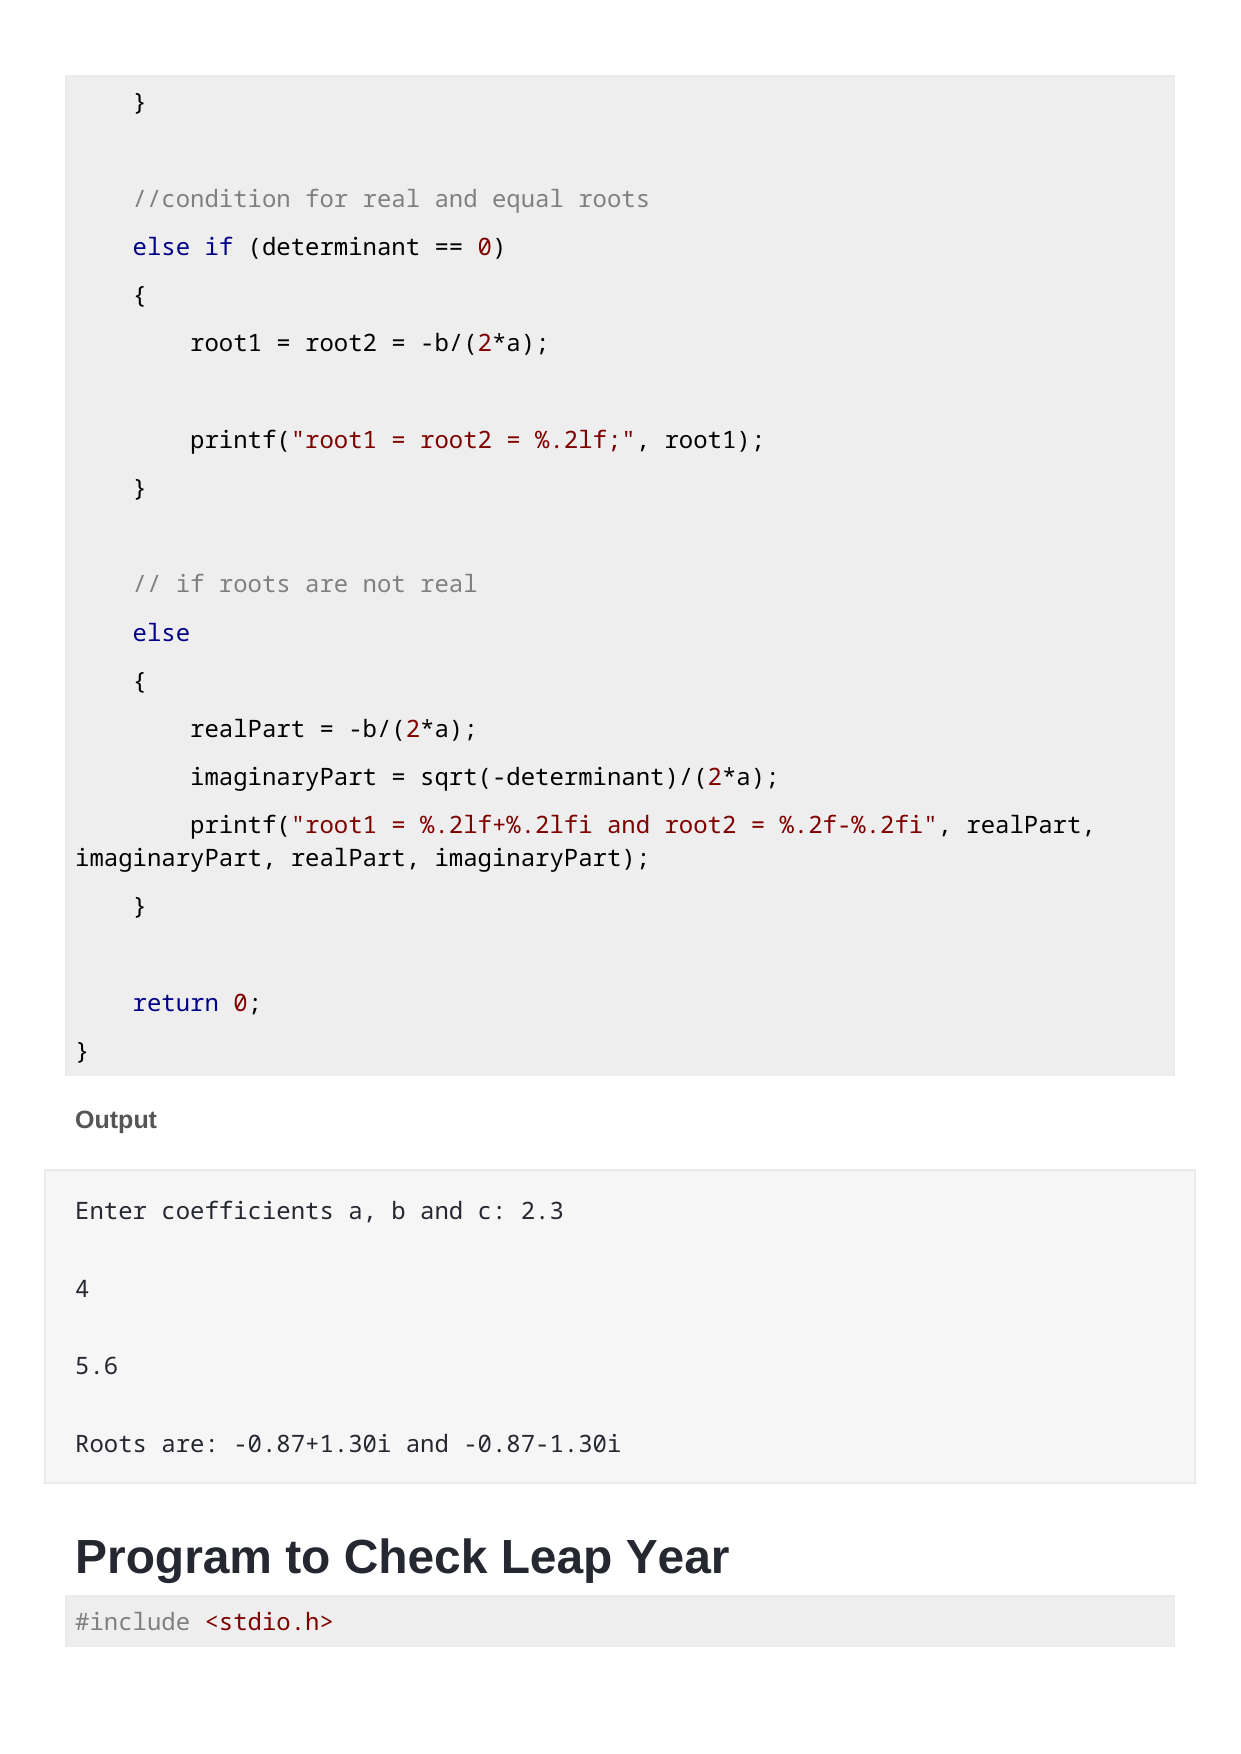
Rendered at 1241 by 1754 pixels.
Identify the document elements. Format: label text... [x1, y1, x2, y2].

text return 0; [67, 976, 1174, 1018]
text printf("root1 = %.2lf+%.2lfi and root2 = %.2f-%.2fi", realPart, imaginaryPart, realPart, imaginaryPart); [67, 798, 1174, 873]
text } [67, 879, 1174, 922]
text root1 = root2 = -b/(2*a); [67, 316, 1174, 359]
subtitle Program to Check Leap Year [75, 1529, 1165, 1584]
text Roots are: -0.87+1.30i and -0.87-1.30i [46, 1402, 1194, 1482]
text { [67, 654, 1174, 696]
text 4 [46, 1247, 1194, 1304]
text //condition for real and equal roots [67, 171, 1174, 214]
text #include <stdio.h> [67, 1597, 1174, 1646]
text 5.6 [46, 1324, 1194, 1382]
text } [67, 461, 1174, 503]
text } [67, 1024, 1174, 1075]
text realPart = -b/(2*a); [67, 702, 1174, 744]
text else if (determinant == 0) [67, 220, 1174, 262]
text imaginaryPart = sqrt(-determinant)/(2*a); [67, 750, 1174, 793]
text Output [75, 1106, 1165, 1134]
text // if roots are not real [67, 557, 1174, 600]
text } [67, 77, 1174, 117]
text Enter coefficients a, b and c: 2.3 [46, 1171, 1194, 1226]
text { [67, 268, 1174, 310]
text printf("root1 = root2 = %.2lf;", root1); [67, 413, 1174, 455]
text else [67, 606, 1174, 648]
